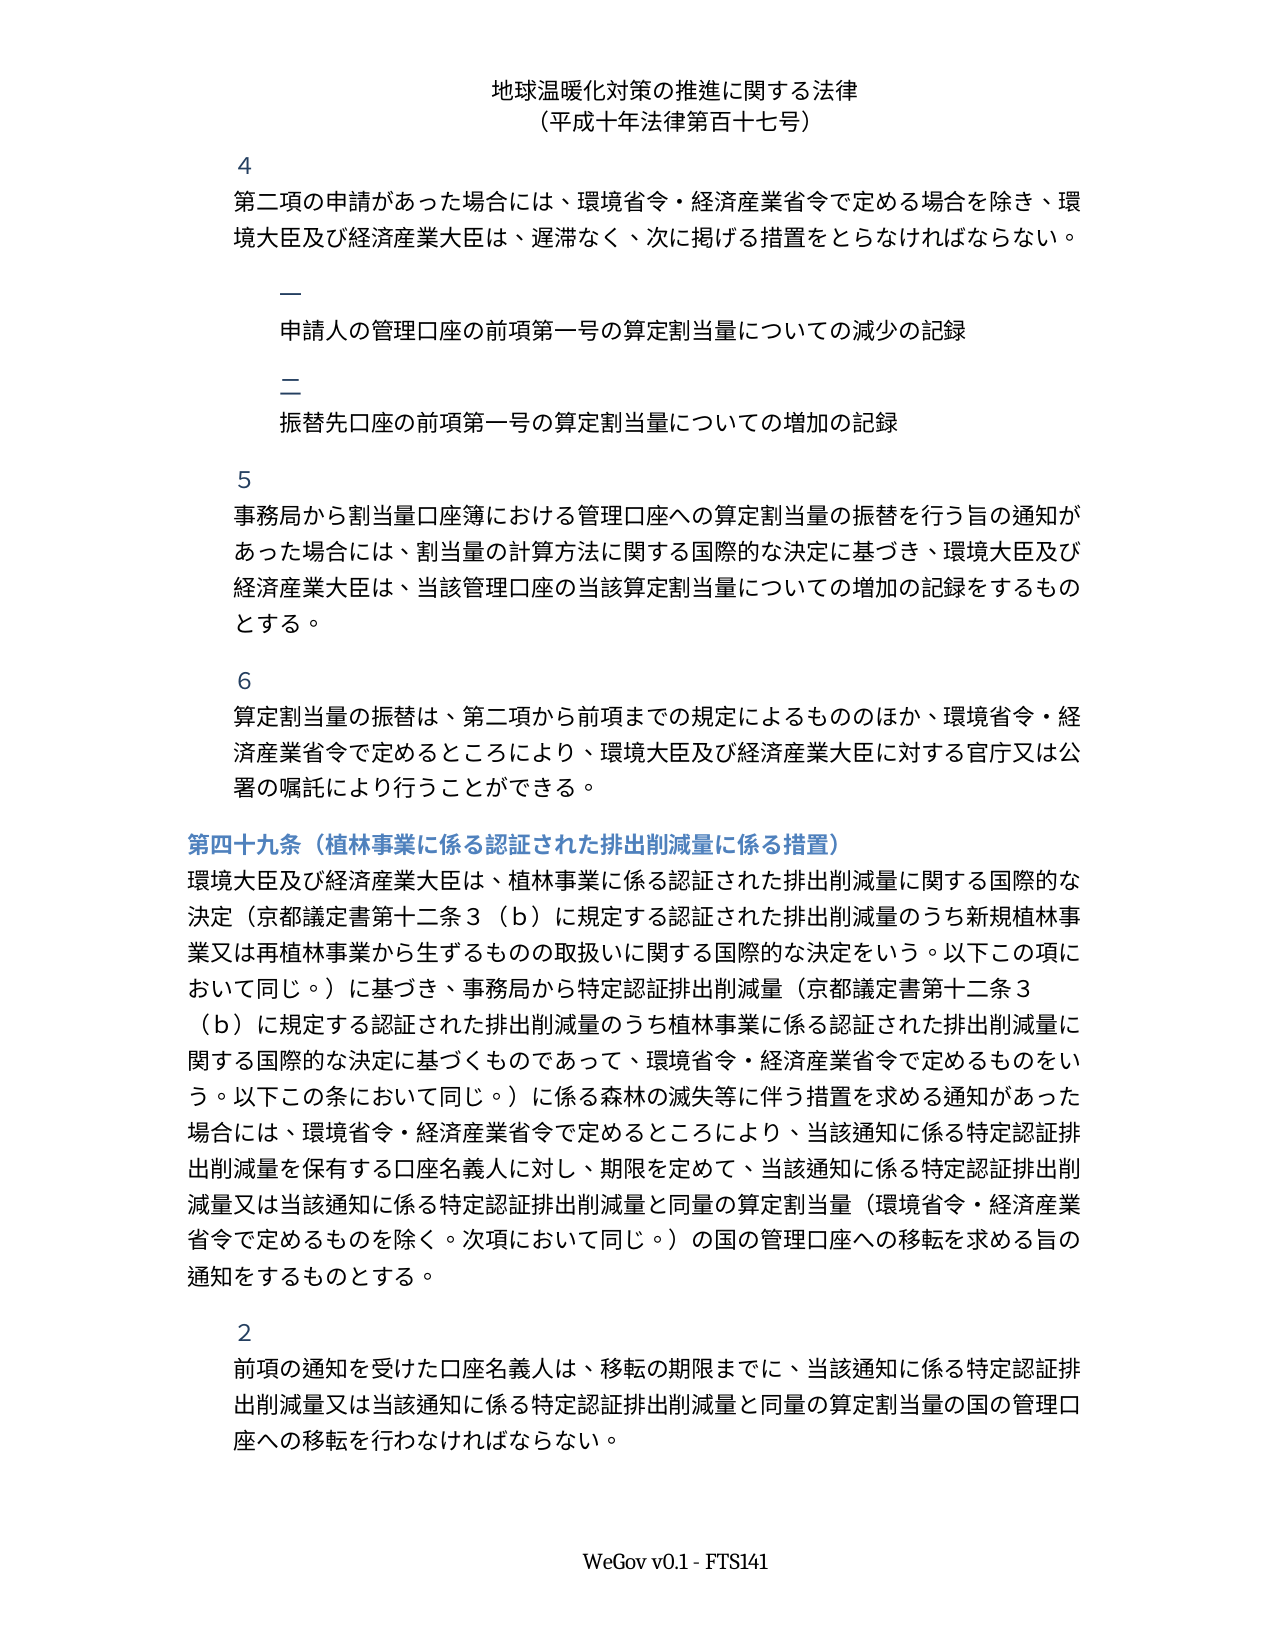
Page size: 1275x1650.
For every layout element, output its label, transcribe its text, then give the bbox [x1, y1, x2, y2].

subtitle ２ [233, 1317, 1087, 1348]
subtitle 一 [279, 279, 1087, 310]
text 第二項の申請があった場合には、環境省令・経済産業省令で定める場合を除き、環境大臣及び経済産業大臣は、遅滞なく、次に掲げる措置をとらなければならない。 [233, 186, 1087, 253]
text 振替先口座の前項第一号の算定割当量についての増加の記録 [279, 407, 1087, 438]
subtitle 二 [279, 371, 1087, 403]
text 申請人の管理口座の前項第一号の算定割当量についての減少の記録 [279, 314, 1087, 346]
subtitle ４ [233, 150, 1087, 181]
text 事務局から割当量口座簿における管理口座への算定割当量の振替を行う旨の通知があった場合には、割当量の計算方法に関する国際的な決定に基づき、環境大臣及び経済産業大臣は、当該管理口座の当該算定割当量についての増加の記録をするものとする。 [233, 500, 1087, 639]
subtitle ６ [233, 664, 1087, 696]
subtitle 第四十九条（植林事業に係る認証された排出削減量に係る措置） [187, 829, 1087, 860]
text 前項の通知を受けた口座名義人は、移転の期限までに、当該通知に係る特定認証排出削減量又は当該通知に係る特定認証排出削減量と同量の算定割当量の国の管理口座への移転を行わなければならない。 [233, 1353, 1087, 1456]
subtitle ５ [233, 464, 1087, 495]
text 環境大臣及び経済産業大臣は、植林事業に係る認証された排出削減量に関する国際的な決定（京都議定書第十二条３（ｂ）に規定する認証された排出削減量のうち新規植林事業又は再植林事業から生ずるものの取扱いに関する国際的な決定をいう。以下この項において同じ。）に基づき、事務局から特定認証排出削減量（京都議定書第十二条３（ｂ）に規定する認証された排出削減量のうち植林事業に係る認証された排出削減量に関する国際的な決定に基づくものであって、環境省令・経済産業省令で定めるものをいう。以下この条において同じ。）に係る森林の滅失等に伴う措置を求める通知があった場合には、環境省令・経済産業省令で定めるところにより、当該通知に係る特定認証排出削減量を保有する口座名義人に対し、期限を定めて、当該通知に係る特定認証排出削減量又は当該通知に係る特定認証排出削減量と同量の算定割当量（環境省令・経済産業省令で定めるものを除く。次項において同じ。）の国の管理口座への移転を求める旨の通知をするものとする。 [187, 865, 1087, 1292]
text 算定割当量の振替は、第二項から前項までの規定によるもののほか、環境省令・経済産業省令で定めるところにより、環境大臣及び経済産業大臣に対する官庁又は公署の嘱託により行うことができる。 [233, 701, 1087, 804]
